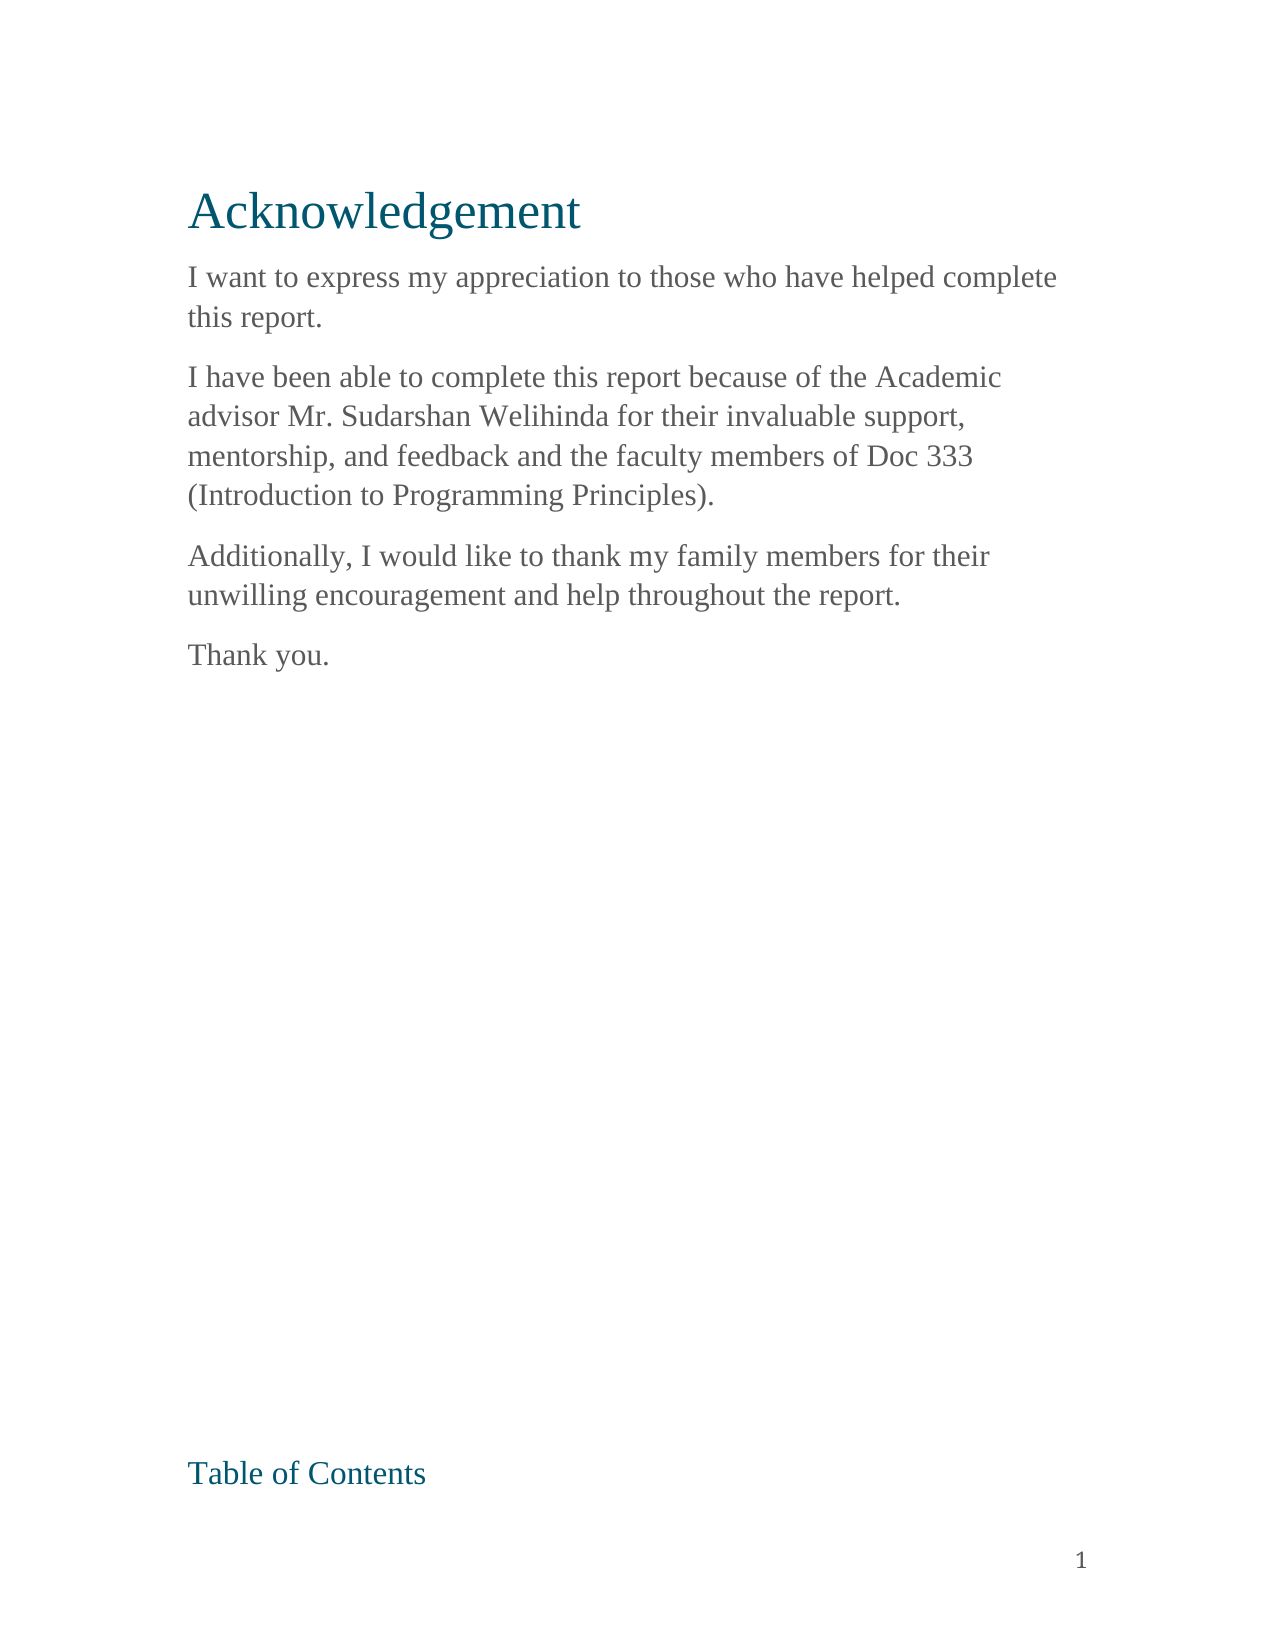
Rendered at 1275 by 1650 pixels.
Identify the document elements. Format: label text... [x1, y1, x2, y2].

text Additionally, I would like to thank my family members for their unwilling encouragement and help throughout the report. [187, 537, 1087, 612]
text I want to express my appreciation to those who have helped complete this report. [187, 258, 1087, 334]
text Thank you. [187, 637, 1087, 673]
text I have been able to complete this report because of the Academic advisor Mr. Sudarshan Welihinda for their invaluable support, mentorship, and feedback and the faculty members of Doc 333 (Introduction to Programming Principles). [187, 358, 1087, 512]
text Acknowledgement [187, 180, 1087, 240]
picture [188, 1462, 196, 1467]
